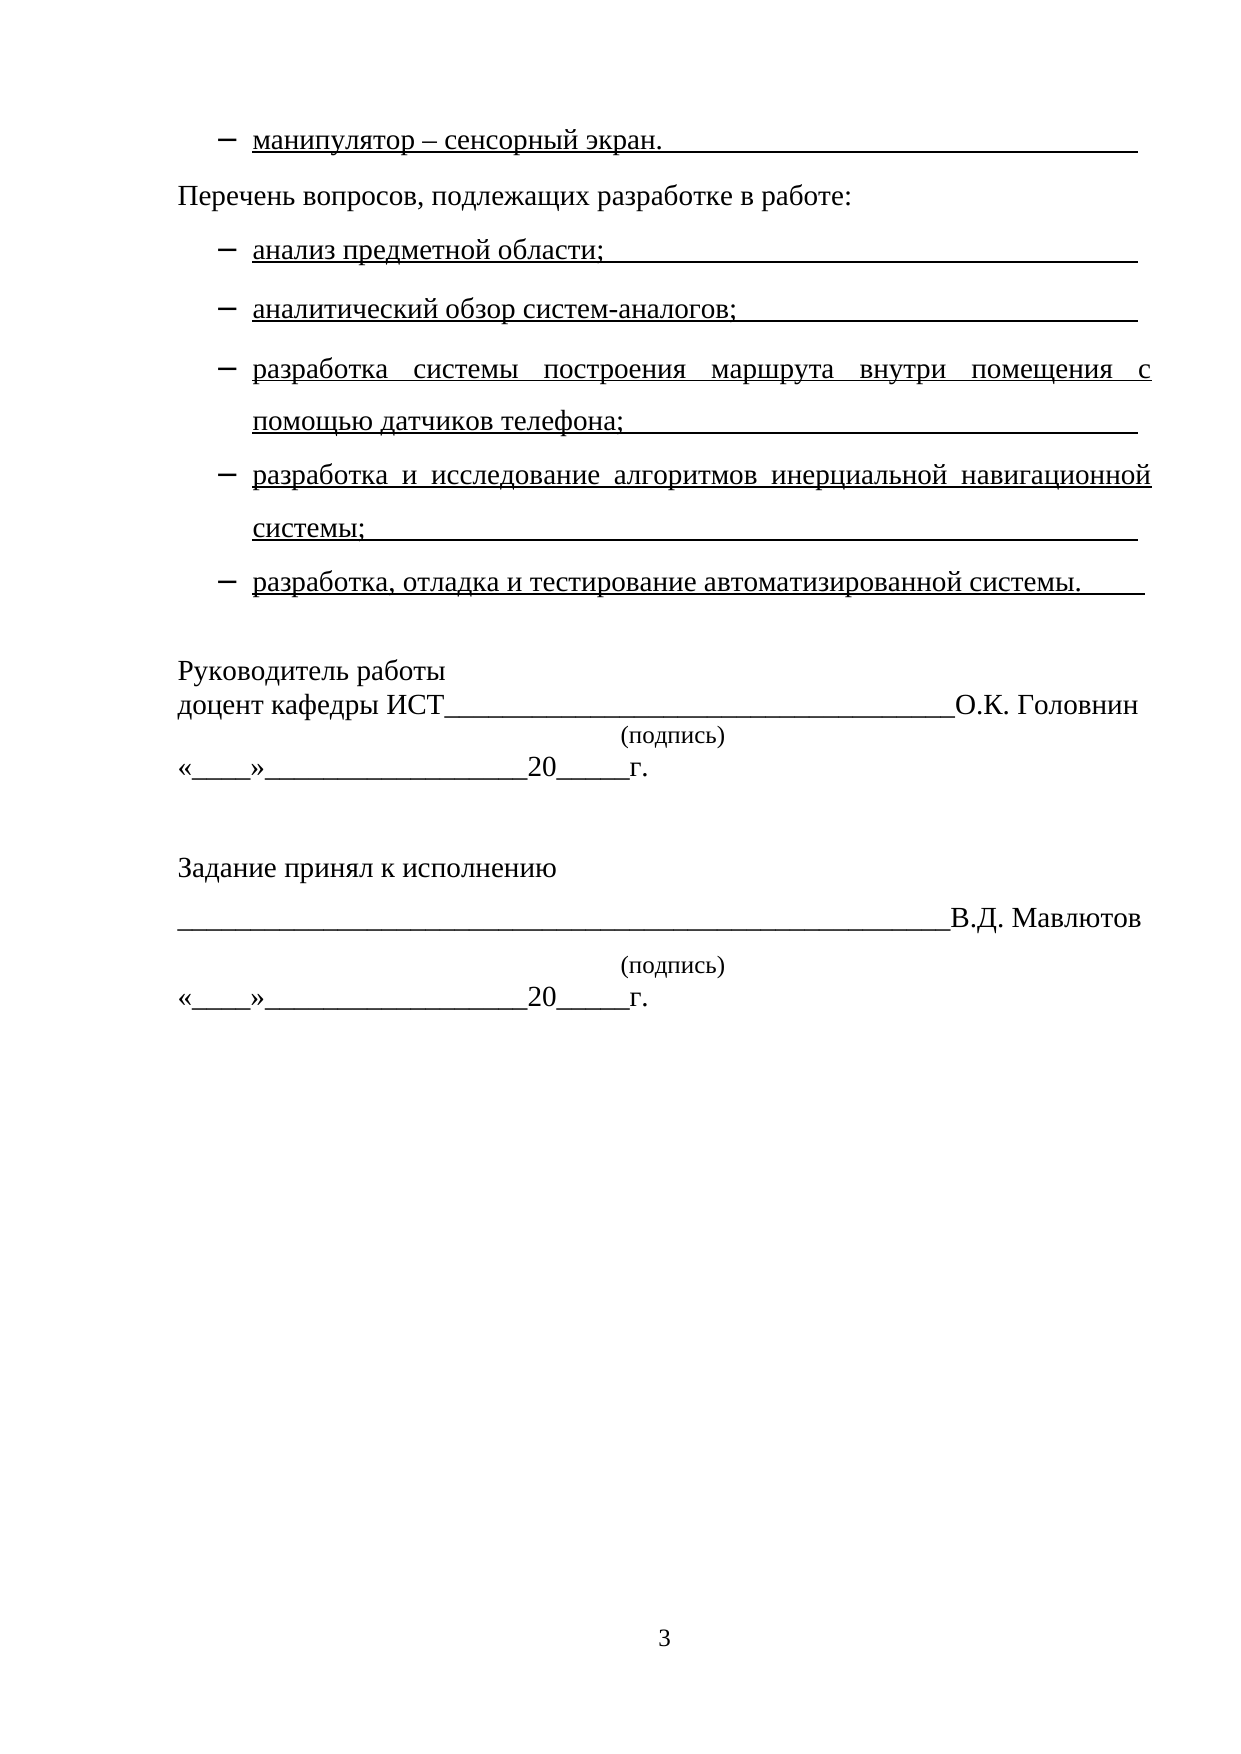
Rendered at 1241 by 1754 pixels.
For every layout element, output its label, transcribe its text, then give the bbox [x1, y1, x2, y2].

text Задание принял к исполнению _____________________________________________________В.Д. Мавлютов [177, 850, 1152, 934]
list разработка и исследование алгоритмов инерциальной навигационной системы; [215, 454, 1152, 544]
text (подпись) [177, 721, 1152, 749]
list аналитический обзор систем-аналогов; [215, 287, 1152, 327]
list разработка, отладка и тестирование автоматизированной системы. [215, 560, 1152, 600]
text доцент кафедры ИСТ___________________________________О.К. Головнин [177, 687, 1152, 721]
text «____»__________________20_____г. [177, 979, 1152, 1013]
list анализ предметной области; [215, 228, 1152, 268]
text Руководитель работы [177, 653, 1152, 687]
text «____»__________________20_____г. [177, 749, 1152, 783]
text (подпись) [177, 951, 1152, 979]
text Перечень вопросов, подлежащих разработке в работе: [177, 178, 1152, 211]
list разработка системы построения маршрута внутри помещения с помощью датчиков телефона; [215, 347, 1152, 437]
list манипулятор – сенсорный экран. [215, 118, 1152, 158]
